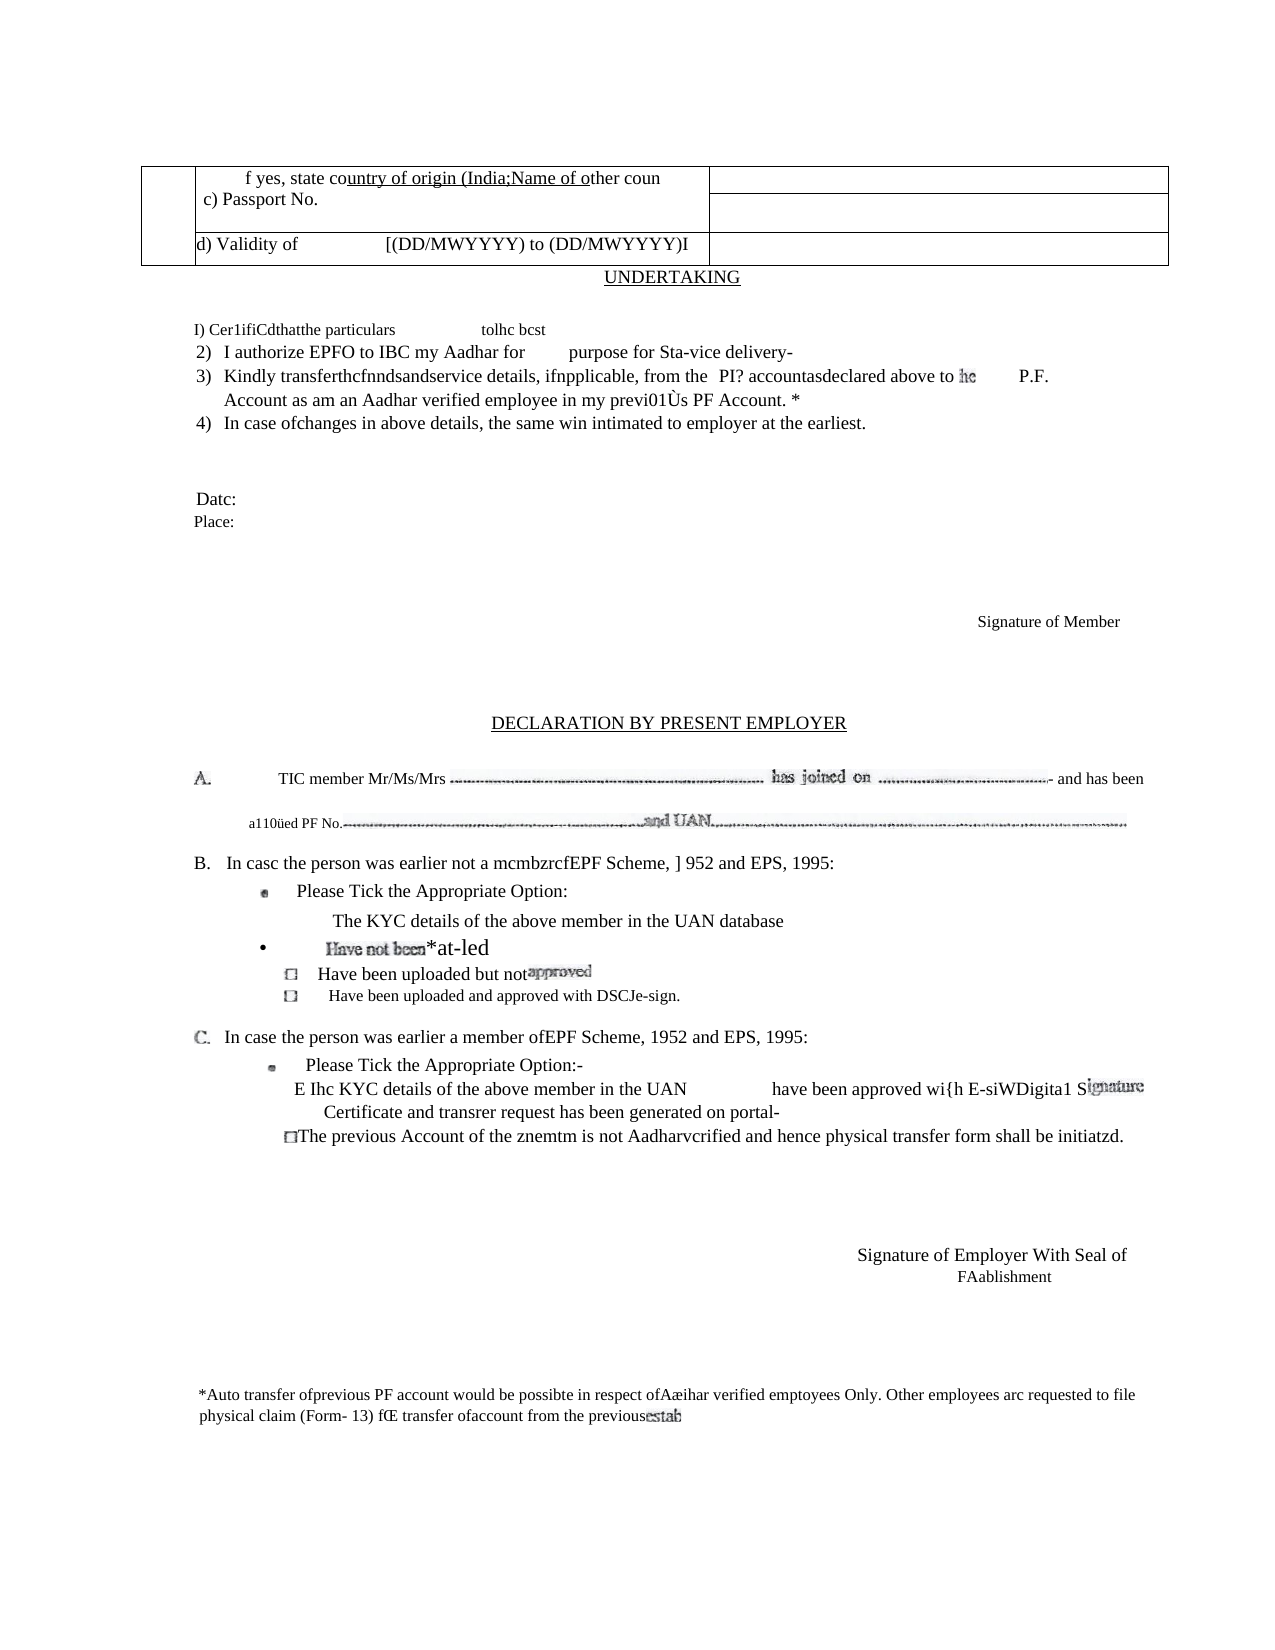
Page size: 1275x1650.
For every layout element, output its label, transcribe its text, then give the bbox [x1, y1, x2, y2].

table_cell [710, 167, 1168, 193]
picture [283, 1131, 298, 1143]
text Certificate and transrer request has been generated on portal- [323, 1101, 1144, 1123]
picture [283, 968, 298, 980]
text *Auto transfer ofprevious PF account would be possibte in respect ofAæihar verified emptoyees Only. Other employees arc requested to file physical claim (Form- 13) fŒ transfer ofaccount from the previous [198, 1385, 1144, 1425]
text FAablishment [194, 1267, 1051, 1286]
subtitle • *at-led [194, 934, 1144, 960]
picture [527, 964, 592, 980]
text The KYC details of the above member in the UAN database [332, 910, 1144, 932]
list In case ofchanges in above details, the same win intimated to employer at the earliest. [196, 412, 1144, 434]
text Signature of Employer With Seal of [194, 1244, 1127, 1265]
text Signature of Member [194, 612, 1144, 631]
text The previous Account of the znemtm is not Aadharvcrified and hence physical transfer form shall be initiatzd. [194, 1125, 1144, 1147]
table_cell d) Validity of [(DD/MWYYYY) to (DD/MWYYYY)I [196, 233, 709, 265]
picture [959, 368, 976, 383]
picture [283, 990, 298, 1002]
text I) Cer1ifiCdthatthe particulars tolhc bcst [194, 319, 1144, 339]
text Please Tick the Appropriate Option: [194, 880, 1144, 901]
subtitle DECLARATION BY PRESENT EMPLOYER [200, 712, 1138, 734]
table_cell 13 [142, 167, 195, 265]
picture [267, 1065, 276, 1072]
list I authorize EPFO to IBC my Aadhar for purpose for Sta-vice delivery- [196, 341, 1144, 362]
text In case the person was earlier a member ofEPF Scheme, 1952 and EPS, 1995: [194, 1026, 1144, 1052]
picture [342, 813, 1127, 829]
text Datc: [196, 488, 1144, 509]
table_cell [710, 233, 1168, 265]
picture [646, 1408, 682, 1422]
text Place: [194, 512, 1144, 531]
text B. In casc the person was earlier not a mcmbzrcfEPF Scheme, ] 952 and EPS, 1995: [194, 852, 1144, 873]
subtitle UNDERTAKING [200, 266, 1144, 288]
picture [260, 889, 269, 898]
table_cell [710, 194, 1168, 232]
picture [193, 771, 211, 785]
table_cell f yes, state country of origin (India;Name of other coun c) Passport No. [196, 167, 709, 232]
text Have been uploaded and approved with DSCJe-sign. [194, 986, 1144, 1005]
picture [325, 941, 426, 956]
text Please Tick the Appropriate Option:- [194, 1054, 1144, 1076]
text E Ihc KYC details of the above member in the UAN have been approved wi{h E-siWDigita1 S [194, 1078, 1144, 1099]
list Kindly transferthcfnndsandservice details, ifnpplicable, from the PI? accountasdeclared above to P.F. [196, 365, 1144, 386]
text Account as am an Aadhar verified employee in my previ01Ùs PF Account. * [224, 388, 1144, 410]
picture [449, 769, 1048, 785]
picture [193, 1030, 211, 1044]
text Have been uploaded but not [194, 962, 1144, 984]
picture [1087, 1078, 1144, 1096]
